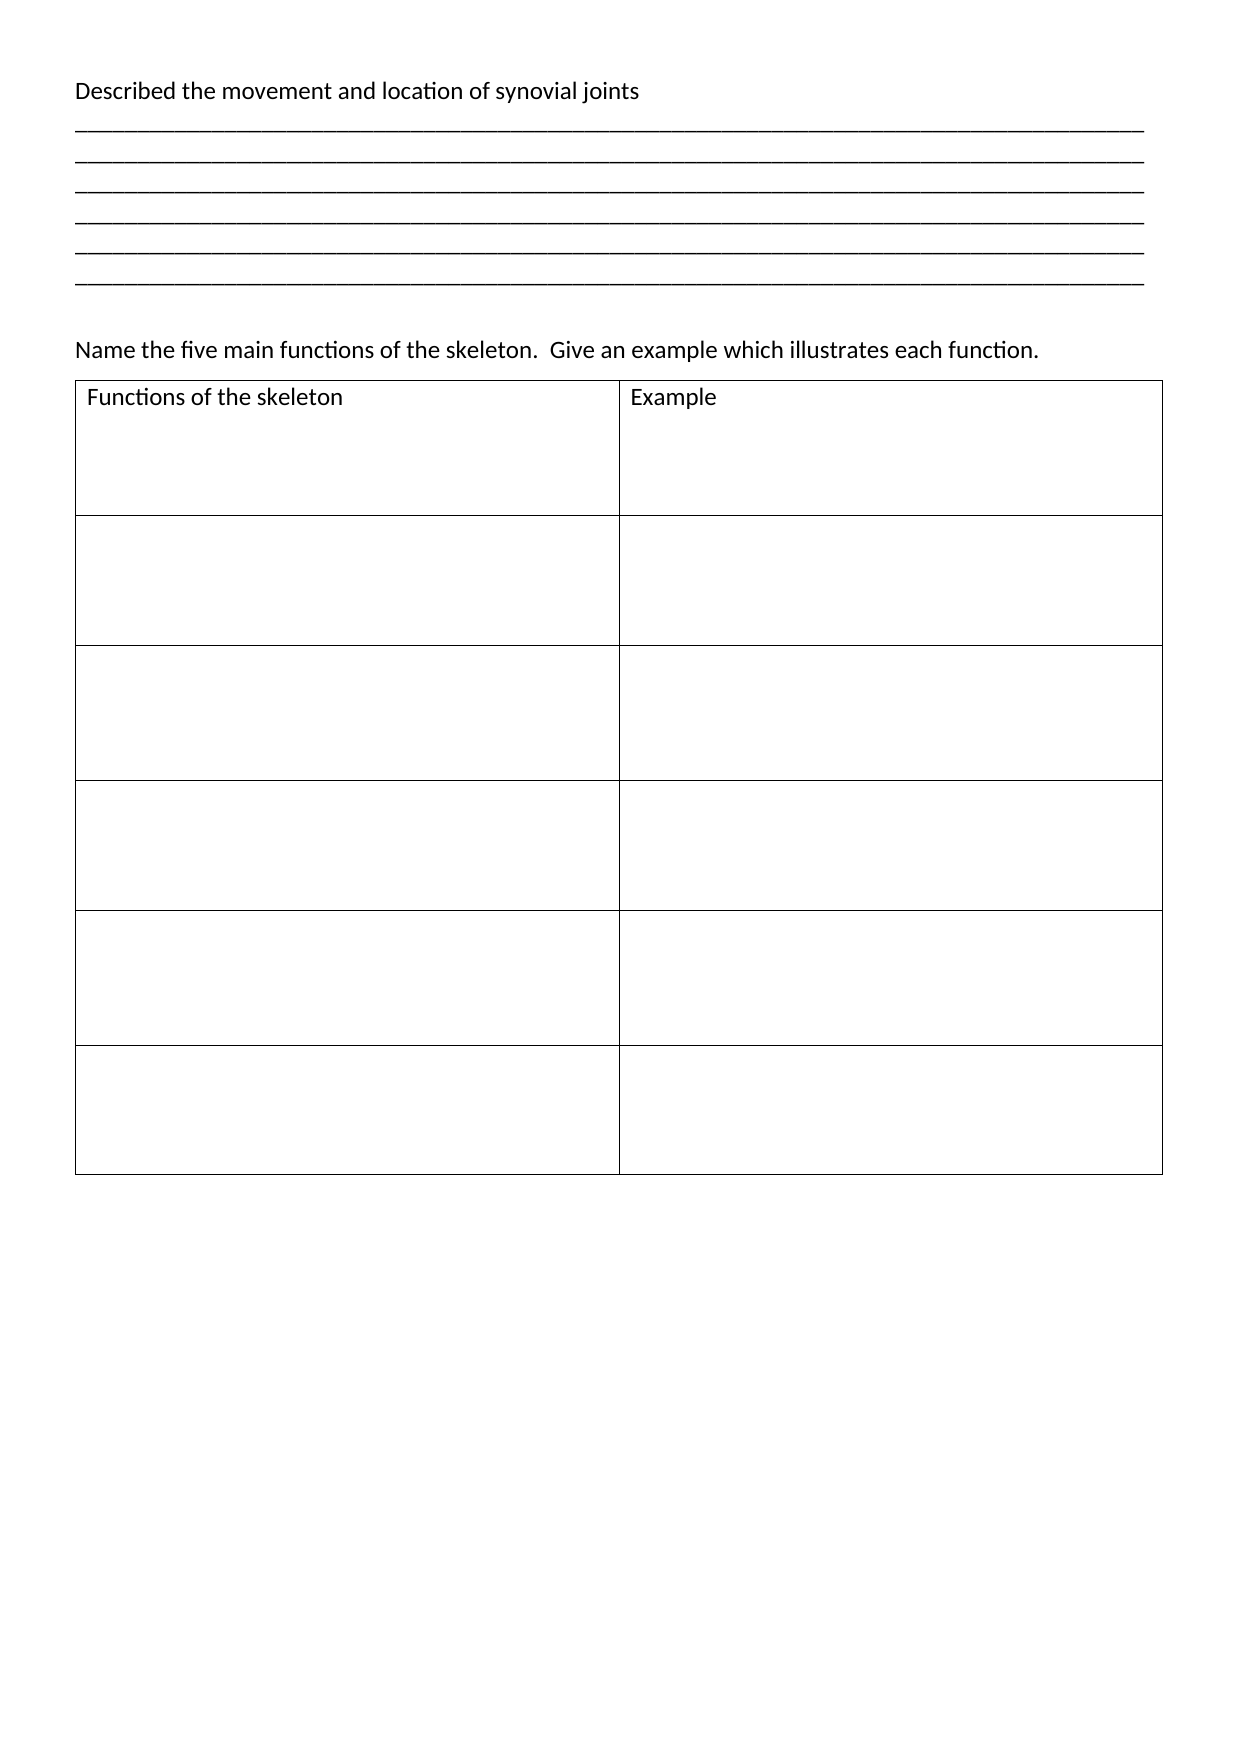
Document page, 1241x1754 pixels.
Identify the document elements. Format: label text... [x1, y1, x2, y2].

text ______________________________________________________________________________________ [75, 136, 1165, 167]
text ______________________________________________________________________________________ [75, 106, 1165, 136]
table_header Functions of the skeleton [76, 381, 619, 515]
text Described the movement and location of synovial joints [75, 75, 1165, 106]
text ______________________________________________________________________________________ [75, 167, 1165, 197]
text Name the five main functions of the skeleton. Give an example which illustrates each function. [75, 334, 1165, 365]
table_cell [620, 646, 1162, 780]
table_header Example [620, 381, 1162, 515]
text ______________________________________________________________________________________ [75, 197, 1165, 228]
table_cell [76, 646, 619, 780]
table_cell [76, 911, 619, 1045]
table_cell [76, 516, 619, 645]
table_cell [620, 911, 1162, 1045]
text ______________________________________________________________________________________ [75, 228, 1165, 258]
text ______________________________________________________________________________________ [75, 258, 1165, 289]
table_cell [620, 781, 1162, 909]
table_cell [620, 1046, 1162, 1174]
table_cell [76, 781, 619, 909]
table_cell [76, 1046, 619, 1174]
table_cell [620, 516, 1162, 645]
